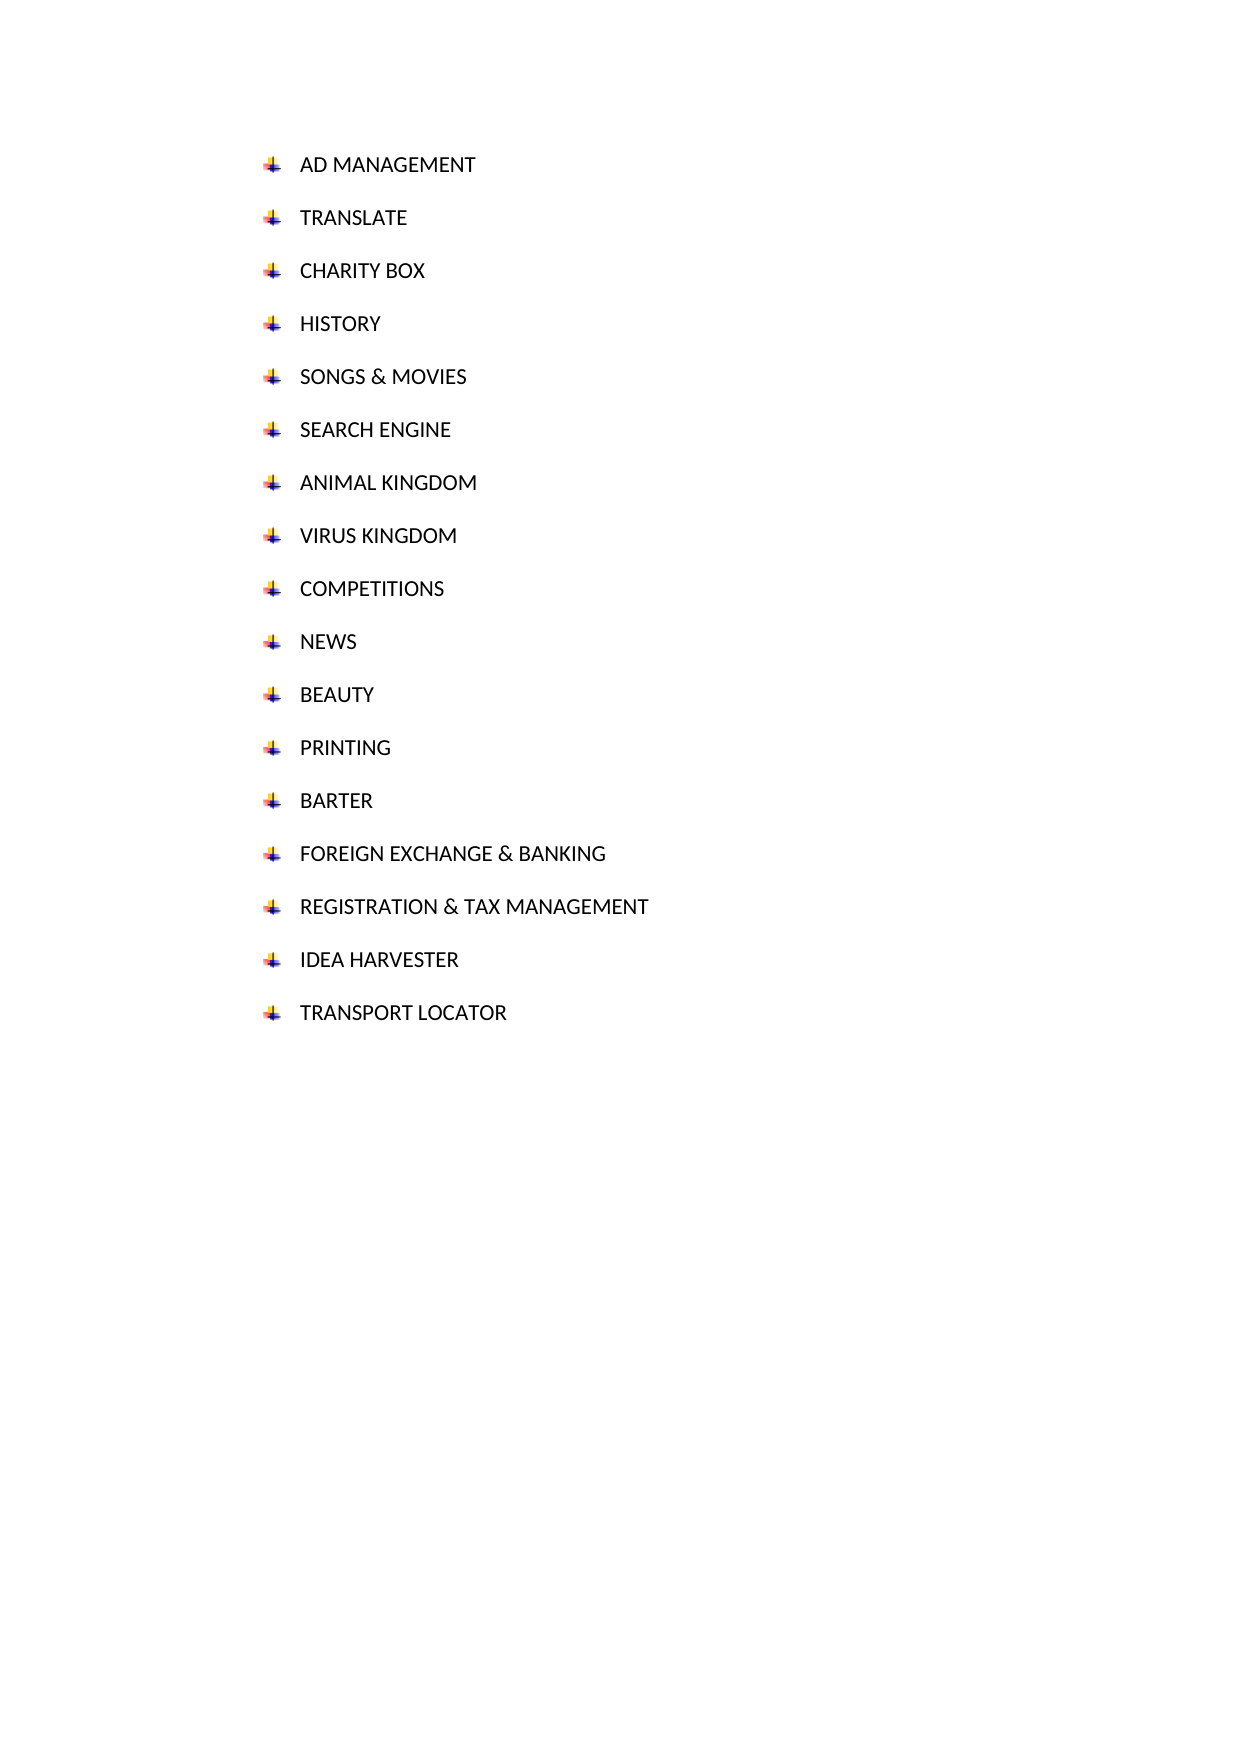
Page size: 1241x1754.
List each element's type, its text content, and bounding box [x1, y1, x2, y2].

picture [263, 314, 281, 332]
picture [263, 739, 281, 756]
list TRANSLATE [262, 203, 1090, 231]
list HISTORY [262, 309, 1090, 337]
list TRANSPORT LOCATOR [262, 998, 1090, 1026]
list ANIMAL KINGDOM [262, 468, 1090, 496]
list PRINTING [262, 733, 1090, 761]
picture [263, 261, 281, 279]
picture [263, 367, 281, 385]
picture [263, 526, 281, 544]
list AD MANAGEMENT [262, 150, 1090, 178]
list SEARCH ENGINE [262, 415, 1090, 443]
picture [263, 791, 281, 809]
picture [263, 633, 281, 650]
picture [263, 845, 281, 862]
list BARTER [262, 786, 1090, 814]
list IDEA HARVESTER [262, 945, 1090, 973]
picture [263, 208, 281, 226]
picture [263, 685, 281, 703]
picture [263, 473, 281, 491]
picture [263, 579, 281, 597]
list COMPETITIONS [262, 574, 1090, 602]
list NEWS [262, 627, 1090, 655]
picture [263, 155, 281, 173]
list FOREIGN EXCHANGE & BANKING [262, 839, 1090, 867]
picture [263, 1004, 281, 1021]
list REGISTRATION & TAX MANAGEMENT [262, 892, 1090, 920]
list SONGS & MOVIES [262, 362, 1090, 390]
picture [263, 951, 281, 968]
list BEAUTY [262, 680, 1090, 708]
picture [263, 420, 281, 438]
list CHARITY BOX [262, 256, 1090, 284]
picture [263, 898, 281, 915]
list VIRUS KINGDOM [262, 521, 1090, 549]
